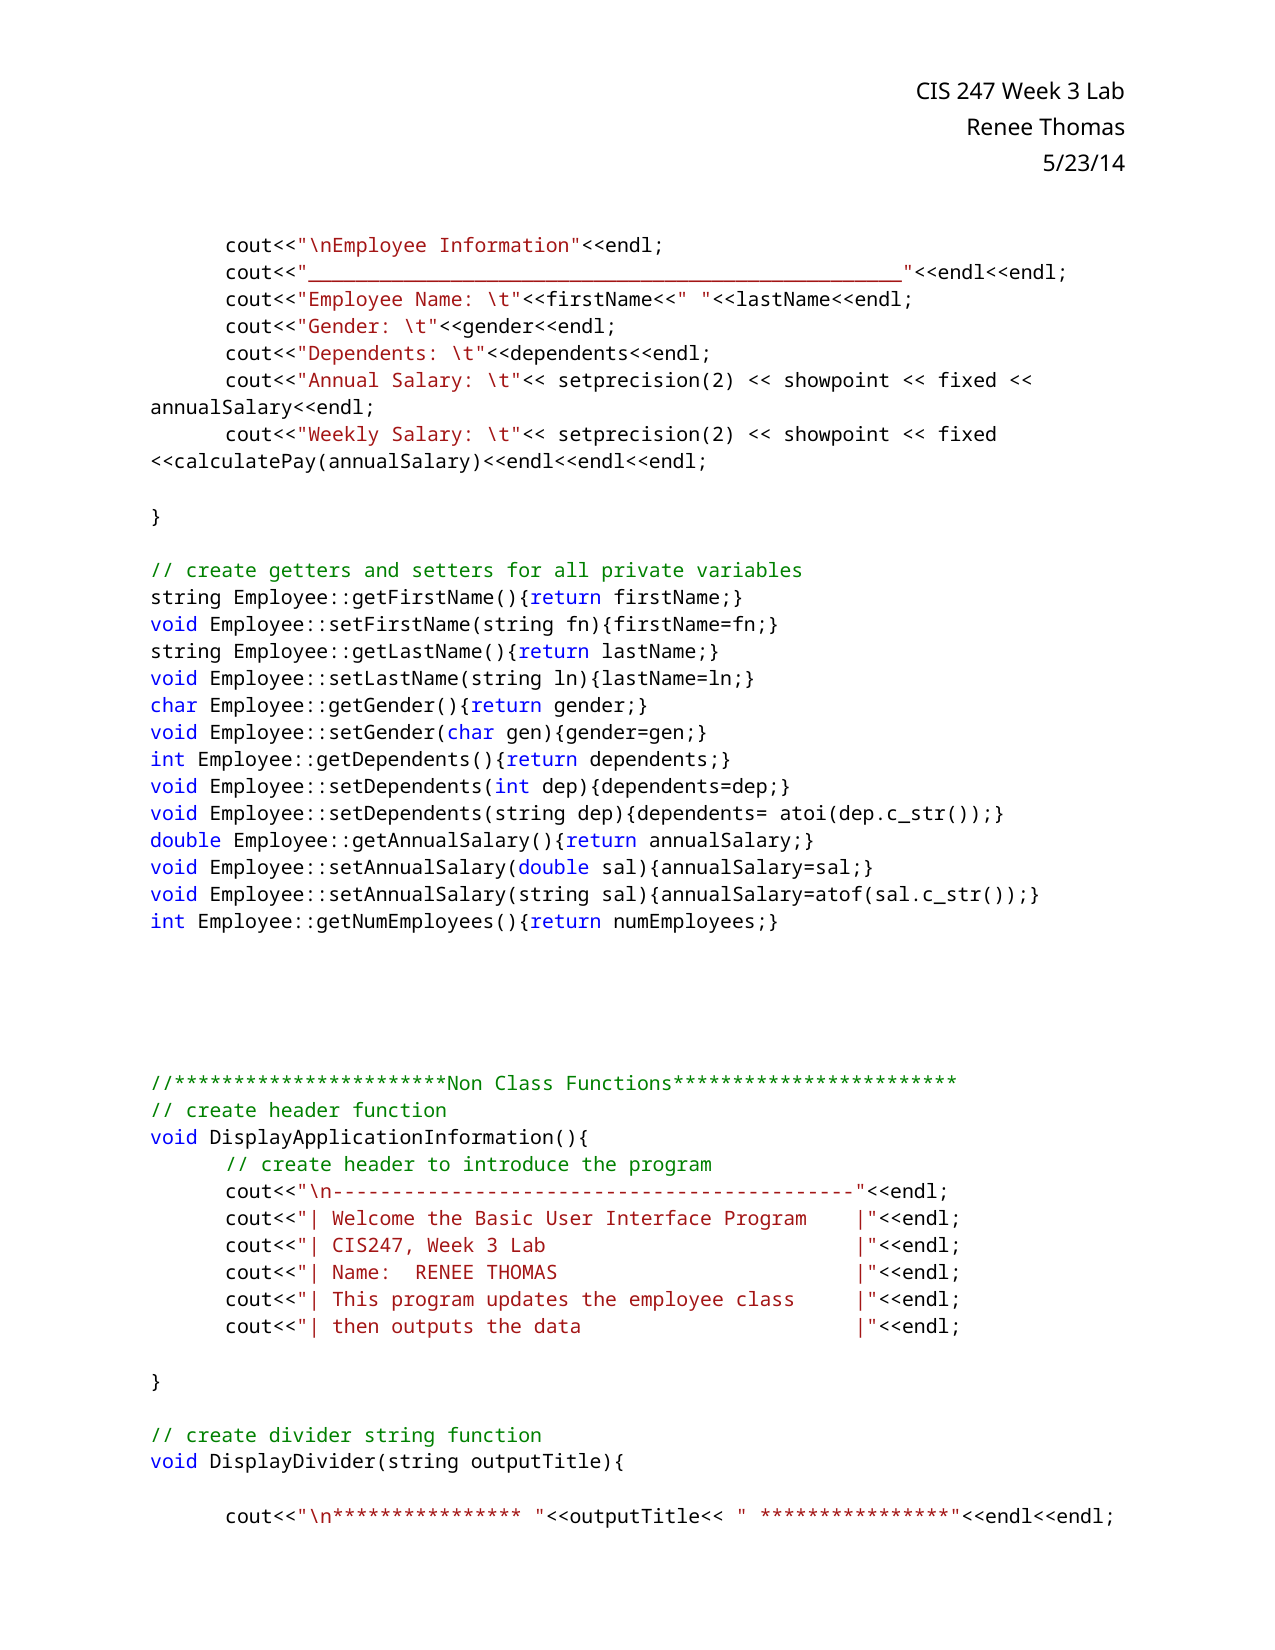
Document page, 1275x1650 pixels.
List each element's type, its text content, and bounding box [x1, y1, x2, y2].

text void Employee::setGender(char gen){gender=gen;} [150, 718, 1125, 745]
text // create header function [150, 1096, 1125, 1123]
text cout<<"| CIS247, Week 3 Lab |"<<endl; [150, 1231, 1125, 1258]
text cout<<"\n--------------------------------------------"<<endl; [150, 1177, 1125, 1204]
text cout<<"\n**************** "<<outputTitle<< " ****************"<<endl<<endl; [150, 1503, 1125, 1530]
text } [150, 502, 1125, 529]
text int Employee::getDependents(){return dependents;} [150, 745, 1125, 772]
text string Employee::getLastName(){return lastName;} [150, 637, 1125, 664]
text void DisplayApplicationInformation(){ [150, 1123, 1125, 1150]
text cout<<"Annual Salary: \t"<< setprecision(2) << showpoint << fixed << annualSalary<<endl; [150, 367, 1125, 421]
text void Employee::setLastName(string ln){lastName=ln;} [150, 664, 1125, 691]
text //***********************Non Class Functions************************ [150, 1069, 1125, 1096]
text // create getters and setters for all private variables [150, 556, 1125, 583]
text char Employee::getGender(){return gender;} [150, 691, 1125, 718]
text cout<<"| then outputs the data |"<<endl; [150, 1312, 1125, 1339]
text cout<<"Gender: \t"<<gender<<endl; [150, 313, 1125, 339]
text cout<<"\nEmployee Information"<<endl; [150, 232, 1125, 259]
text } [150, 1367, 1125, 1394]
text cout<<"Dependents: \t"<<dependents<<endl; [150, 339, 1125, 367]
text void Employee::setAnnualSalary(double sal){annualSalary=sal;} [150, 853, 1125, 880]
text // create header to introduce the program [150, 1150, 1125, 1177]
text void Employee::setFirstName(string fn){firstName=fn;} [150, 610, 1125, 637]
text void Employee::setDependents(string dep){dependents= atoi(dep.c_str());} [150, 799, 1125, 826]
text void DisplayDivider(string outputTitle){ [150, 1448, 1125, 1475]
text // create divider string function [150, 1421, 1125, 1448]
text int Employee::getNumEmployees(){return numEmployees;} [150, 907, 1125, 934]
text cout<<"__________________________________________________"<<endl<<endl; [150, 259, 1125, 286]
text cout<<"Weekly Salary: \t"<< setprecision(2) << showpoint << fixed <<calculatePay(annualSalary)<<endl<<endl<<endl; [150, 421, 1125, 474]
text cout<<"| Name: RENEE THOMAS |"<<endl; [150, 1258, 1125, 1285]
text double Employee::getAnnualSalary(){return annualSalary;} [150, 826, 1125, 853]
text cout<<"| This program updates the employee class |"<<endl; [150, 1285, 1125, 1312]
text void Employee::setDependents(int dep){dependents=dep;} [150, 772, 1125, 799]
text cout<<"| Welcome the Basic User Interface Program |"<<endl; [150, 1204, 1125, 1231]
text string Employee::getFirstName(){return firstName;} [150, 583, 1125, 610]
text cout<<"Employee Name: \t"<<firstName<<" "<<lastName<<endl; [150, 286, 1125, 313]
text void Employee::setAnnualSalary(string sal){annualSalary=atof(sal.c_str());} [150, 880, 1125, 907]
